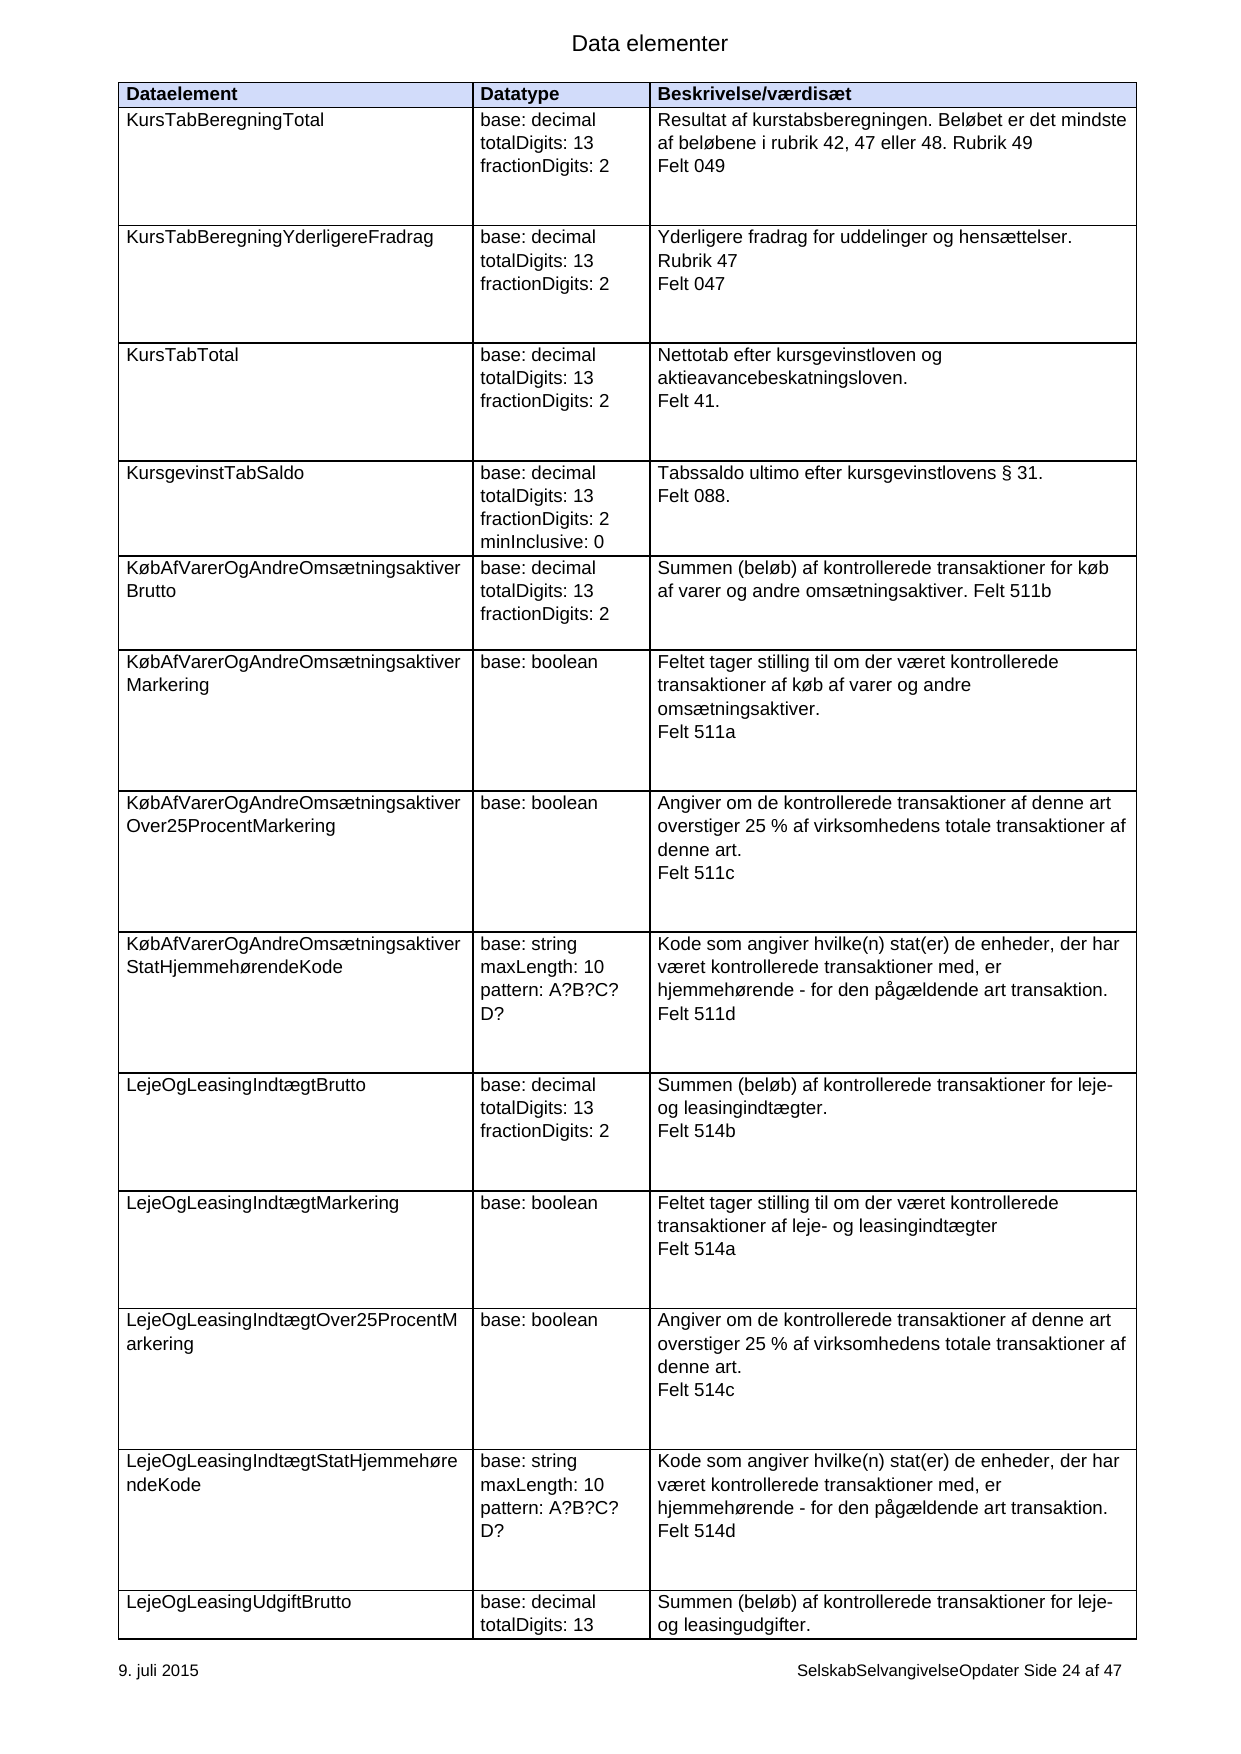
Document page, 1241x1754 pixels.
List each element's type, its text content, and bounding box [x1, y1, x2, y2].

table_cell base: decimal totalDigits: 13 fractionDigits: 2 [474, 557, 649, 649]
table_header Beskrivelse/værdisæt [651, 83, 1136, 107]
table_cell KursTabBeregningTotal [119, 108, 472, 224]
table_cell base: decimal totalDigits: 13 fractionDigits: 2 [474, 1074, 649, 1190]
table_cell Feltet tager stilling til om der været kontrollerede transaktioner af leje- og leasingindtægter Felt 514a [651, 1192, 1136, 1308]
table_header Dataelement [119, 83, 472, 107]
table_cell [474, 1591, 649, 1638]
table_cell KursTabTotal [119, 344, 472, 460]
table_cell base: boolean [474, 1309, 649, 1448]
table_cell LejeOgLeasingIndtægtOver25ProcentMarkering [119, 1309, 472, 1448]
table_cell KøbAfVarerOgAndreOmsætningsaktiverMarkering [119, 651, 472, 790]
table_cell Angiver om de kontrollerede transaktioner af denne art overstiger 25 % af virksomhedens totale transaktioner af denne art. Felt 511c [651, 792, 1136, 931]
table_cell Angiver om de kontrollerede transaktioner af denne art overstiger 25 % af virksomhedens totale transaktioner af denne art. Felt 514c [651, 1309, 1136, 1448]
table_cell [474, 108, 649, 224]
table_cell Feltet tager stilling til om der været kontrollerede transaktioner af køb af varer og andre omsætningsaktiver. Felt 511a [651, 651, 1136, 790]
table_cell base: string maxLength: 10 pattern: A?B?C?D? [474, 933, 649, 1072]
table_cell KursTabBeregningYderligereFradrag [119, 226, 472, 342]
table_cell Kode som angiver hvilke(n) stat(er) de enheder, der har været kontrollerede transaktioner med, er hjemmehørende - for den pågældende art transaktion. Felt 514d [651, 1450, 1136, 1589]
table_cell KursgevinstTabSaldo [119, 462, 472, 555]
table_cell KøbAfVarerOgAndreOmsætningsaktiverStatHjemmehørendeKode [119, 933, 472, 1072]
table_cell base: boolean [474, 792, 649, 931]
table_cell Yderligere fradrag for uddelinger og hensættelser. Rubrik 47 Felt 047 [651, 226, 1136, 342]
table_cell base: boolean [474, 1192, 649, 1308]
table_cell base: decimal totalDigits: 13 fractionDigits: 2 minInclusive: 0 [474, 462, 649, 555]
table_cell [119, 1591, 472, 1638]
table_cell LejeOgLeasingIndtægtBrutto [119, 1074, 472, 1190]
table_cell Nettotab efter kursgevinstloven og aktieavancebeskatningsloven. Felt 41. [651, 344, 1136, 460]
table_cell Kode som angiver hvilke(n) stat(er) de enheder, der har været kontrollerede transaktioner med, er hjemmehørende - for den pågældende art transaktion. Felt 511d [651, 933, 1136, 1072]
table_cell base: decimal totalDigits: 13 fractionDigits: 2 [474, 226, 649, 342]
table_cell Resultat af kurstabsberegningen. Beløbet er det mindste af beløbene i rubrik 42, 47 eller 48. Rubrik 49 Felt 049 [651, 108, 1136, 224]
table_cell base: string maxLength: 10 pattern: A?B?C?D? [474, 1450, 649, 1589]
table_cell Summen (beløb) af kontrollerede transaktioner for leje- og leasingindtægter. Felt 514b [651, 1074, 1136, 1190]
table_cell LejeOgLeasingIndtægtStatHjemmehørendeKode [119, 1450, 472, 1589]
table_cell Tabssaldo ultimo efter kursgevinstlovens § 31. Felt 088. [651, 462, 1136, 555]
table_cell KøbAfVarerOgAndreOmsætningsaktiverOver25ProcentMarkering [119, 792, 472, 931]
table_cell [651, 1591, 1136, 1638]
table_header Datatype [474, 83, 649, 107]
table_cell KøbAfVarerOgAndreOmsætningsaktiverBrutto [119, 557, 472, 649]
table_cell base: boolean [474, 651, 649, 790]
table_cell LejeOgLeasingIndtægtMarkering [119, 1192, 472, 1308]
table_cell Summen (beløb) af kontrollerede transaktioner for køb af varer og andre omsætningsaktiver. Felt 511b [651, 557, 1136, 649]
table_cell base: decimal totalDigits: 13 fractionDigits: 2 [474, 344, 649, 460]
